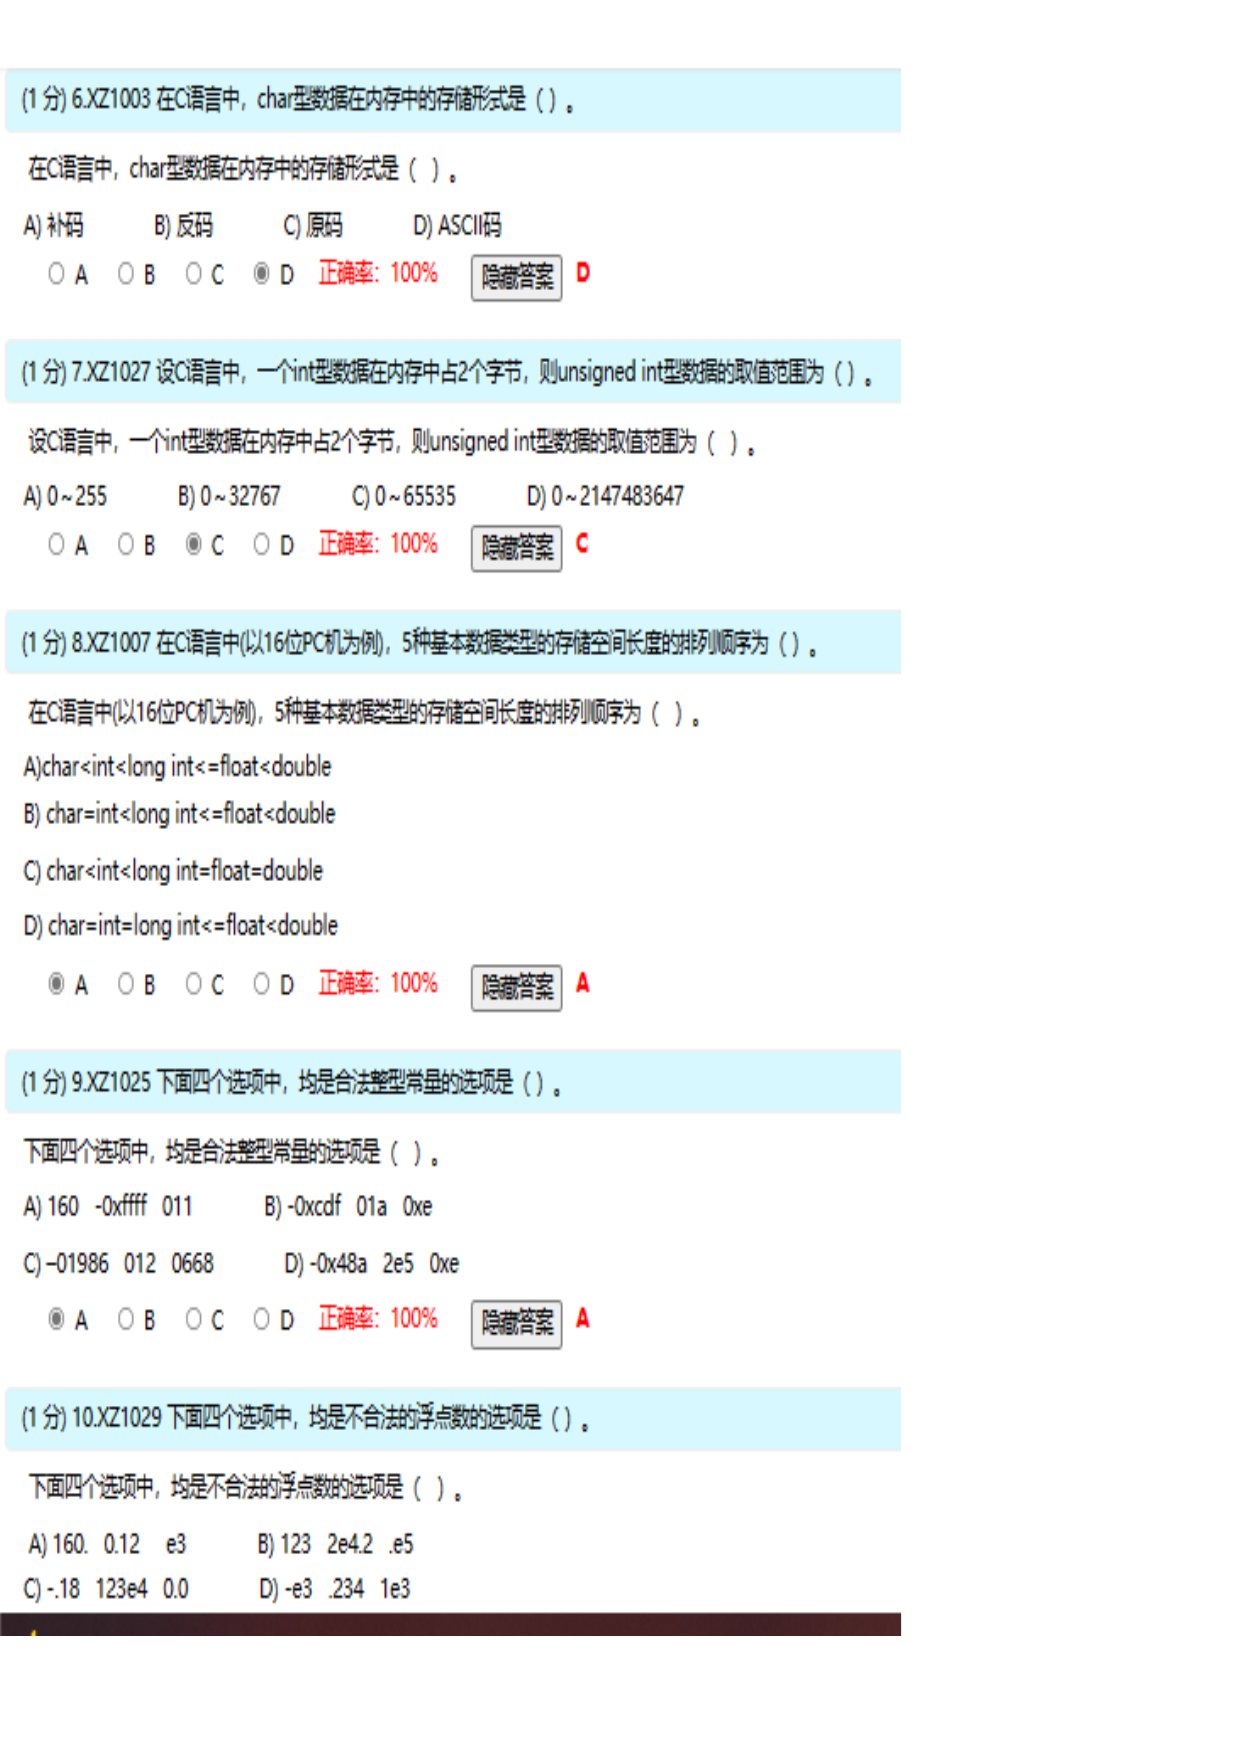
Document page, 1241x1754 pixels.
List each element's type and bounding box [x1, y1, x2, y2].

picture [0, 64, 902, 1636]
